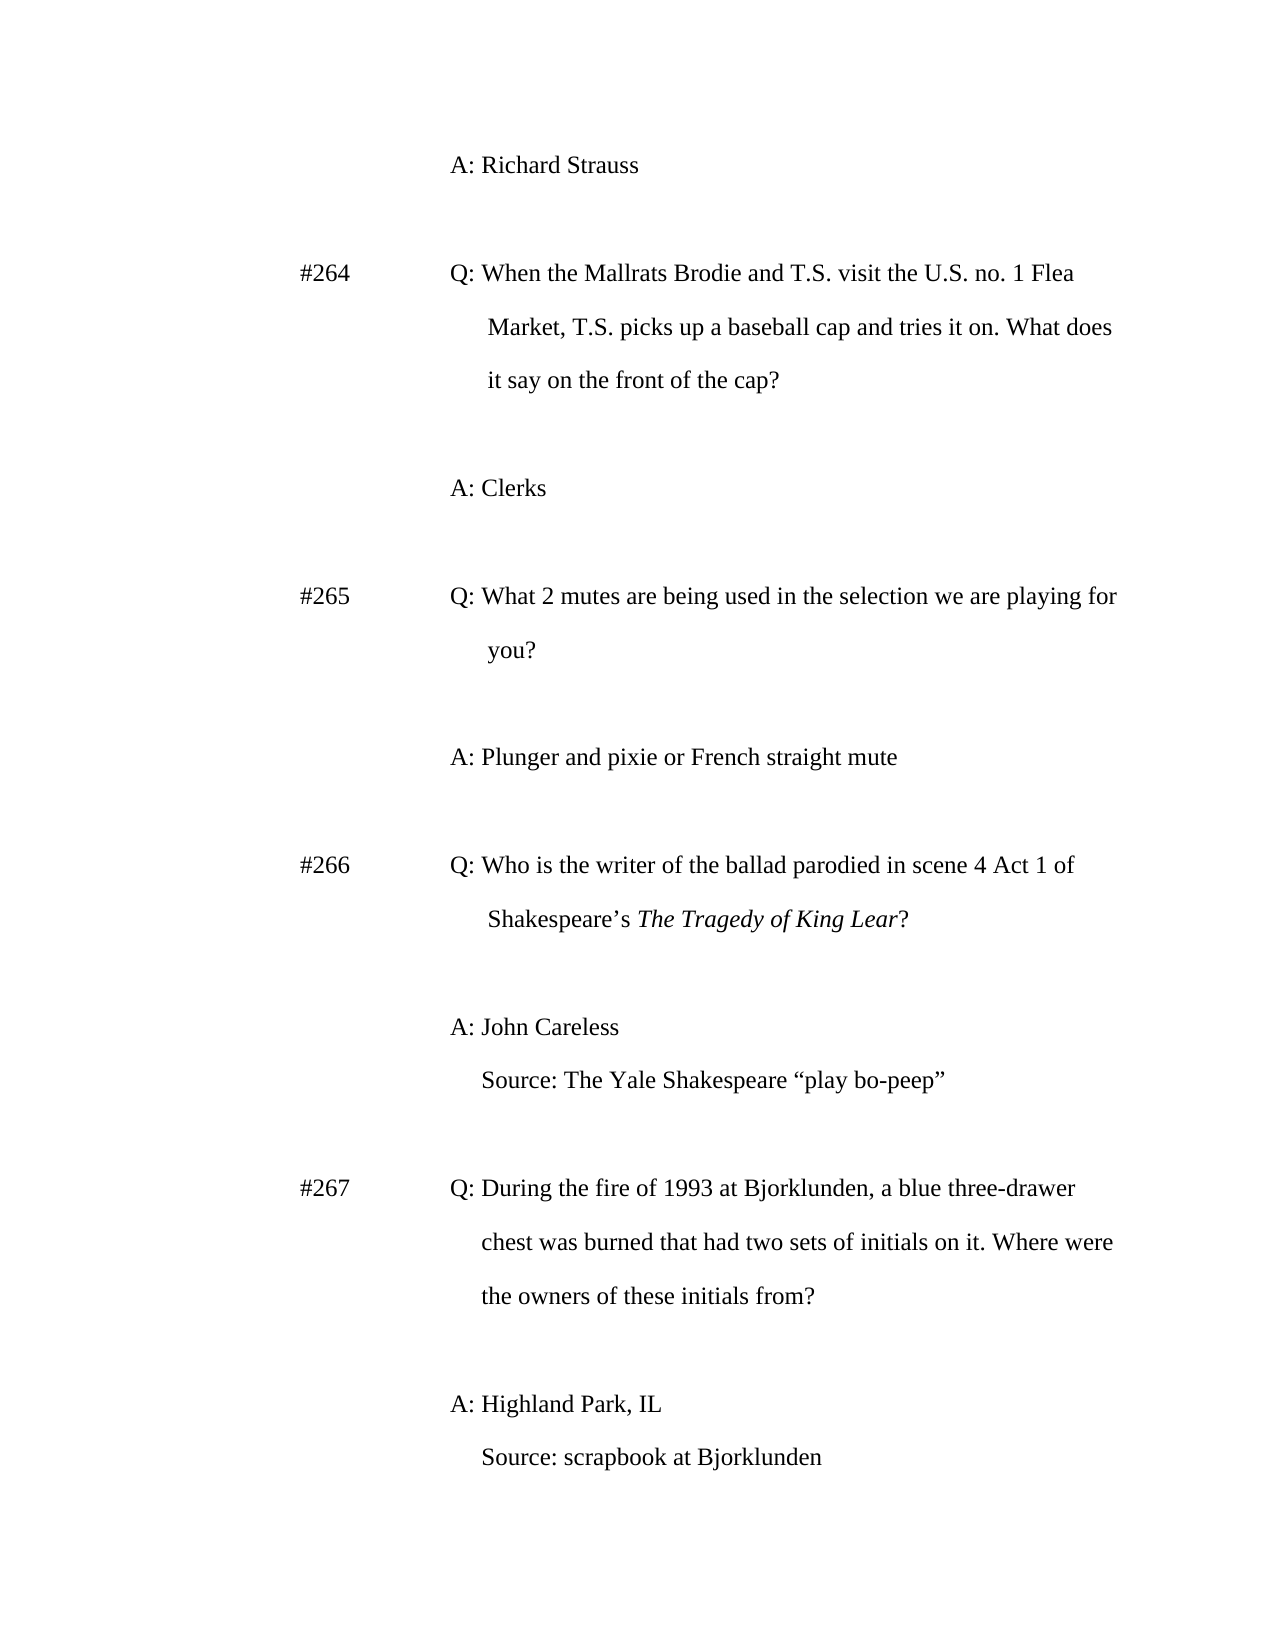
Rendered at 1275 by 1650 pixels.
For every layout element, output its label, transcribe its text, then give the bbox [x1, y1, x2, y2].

text Shakespeare’s The Tragedy of King Lear? [150, 904, 1125, 933]
text Source: The Yale Shakespeare “play bo-peep” [150, 1066, 1125, 1094]
text A: John Careless [150, 1012, 1125, 1040]
text A: Plunger and pixie or French straight mute [150, 742, 1125, 771]
text A: Highland Park, IL [150, 1389, 1125, 1417]
text Market, T.S. picks up a baseball cap and tries it on. What does [150, 312, 1125, 340]
text #267 Q: During the fire of 1993 at Bjorklunden, a blue three-drawer [150, 1173, 1125, 1202]
text the owners of these initials from? [150, 1281, 1125, 1310]
text #266 Q: Who is the writer of the ballad parodied in scene 4 Act 1 of [150, 850, 1125, 879]
text A: Clerks [150, 473, 1125, 502]
text you? [150, 635, 1125, 663]
text it say on the front of the cap? [150, 365, 1125, 394]
text chest was burned that had two sets of initials on it. Where were [150, 1227, 1125, 1256]
text A: Richard Strauss [150, 150, 1125, 179]
text Source: scrapbook at Bjorklunden [150, 1442, 1125, 1471]
text #265 Q: What 2 mutes are being used in the selection we are playing for [150, 581, 1125, 609]
text #264 Q: When the Mallrats Brodie and T.S. visit the U.S. no. 1 Flea [150, 258, 1125, 286]
